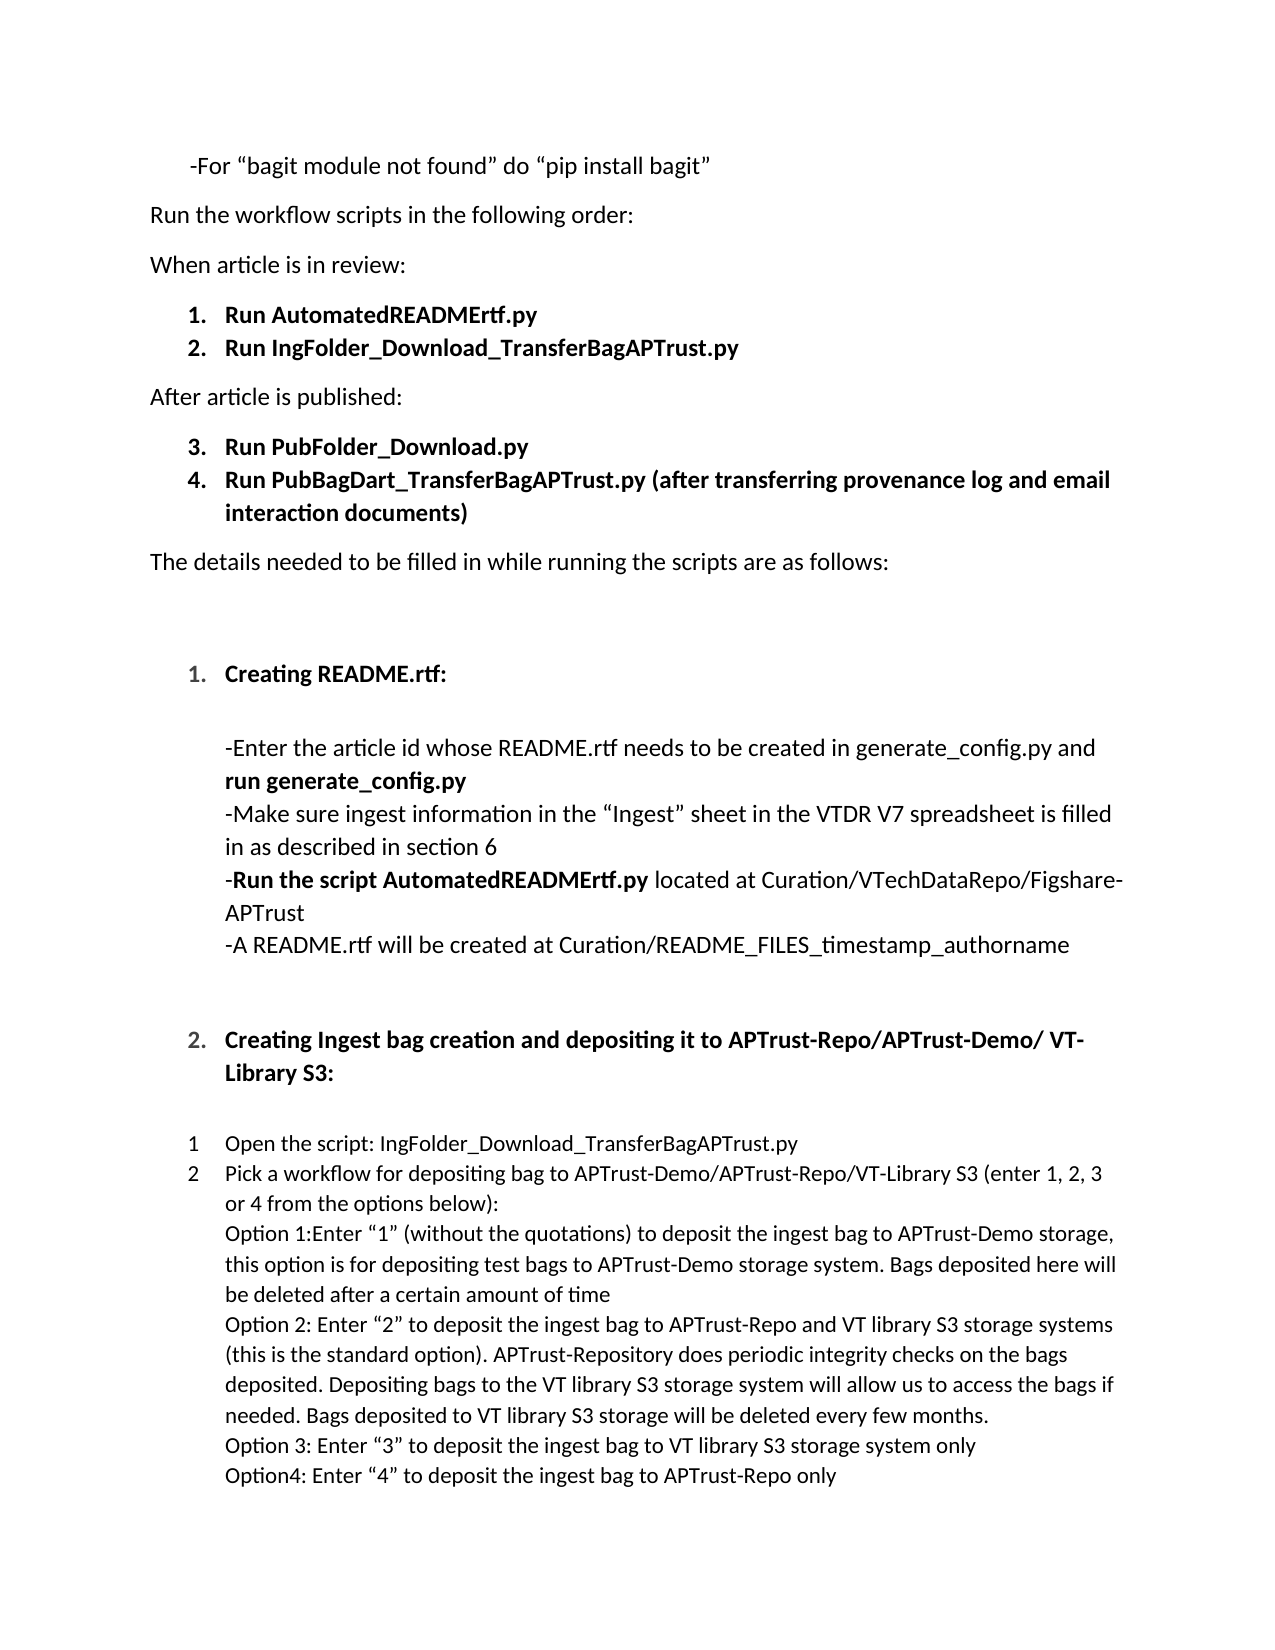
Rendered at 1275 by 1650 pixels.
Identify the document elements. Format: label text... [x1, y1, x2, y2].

subtitle Creating Ingest bag creation and depositing it to APTrust-Repo/APTrust-Demo/ VT-Library S3: [187, 1024, 1125, 1088]
list Run PubFolder_Download.py [187, 431, 1125, 461]
text Option 2: Enter “2” to deposit the ingest bag to APTrust-Repo and VT library S3 storage systems (this is the standard option). APTrust-Repository does periodic integrity checks on the bags deposited. Depositing bags to the VT library S3 storage system will allow us to access the bags if needed. Bags deposited to VT library S3 storage will be deleted every few months. [225, 1310, 1125, 1429]
list Run PubBagDart_TransferBagAPTrust.py (after transferring provenance log and email interaction documents) [187, 464, 1125, 527]
list Pick a workflow for depositing bag to APTrust-Demo/APTrust-Repo/VT-Library S3 (enter 1, 2, 3 or 4 from the options below): [187, 1159, 1125, 1217]
text -For “bagit module not found” do “pip install bagit” [150, 150, 1125, 181]
list Run IngFolder_Download_TransferBagAPTrust.py [187, 332, 1125, 362]
text After article is published: [150, 381, 1125, 412]
list Open the script: IngFolder_Download_TransferBagAPTrust.py [187, 1129, 1125, 1157]
text The details needed to be filled in while running the scripts are as follows: [150, 546, 1125, 577]
text When article is in review: [150, 249, 1125, 280]
subtitle Creating README.rtf: [187, 658, 1125, 688]
text -Run the script AutomatedREADMErtf.py located at Curation/VTechDataRepo/Figshare-APTrust [225, 864, 1125, 927]
text Option 3: Enter “3” to deposit the ingest bag to VT library S3 storage system only [225, 1431, 1125, 1459]
text Option4: Enter “4” to deposit the ingest bag to APTrust-Repo only [225, 1461, 1125, 1489]
text Run the workflow scripts in the following order: [150, 199, 1125, 230]
text -Enter the article id whose README.rtf needs to be created in generate_config.py and run generate_config.py [225, 732, 1125, 796]
text -Make sure ingest information in the “Ingest” sheet in the VTDR V7 spreadsheet is filled in as described in section 6 [225, 798, 1125, 861]
list Run AutomatedREADMErtf.py [187, 299, 1125, 329]
text -A README.rtf will be created at Curation/README_FILES_timestamp_authorname [225, 929, 1125, 960]
